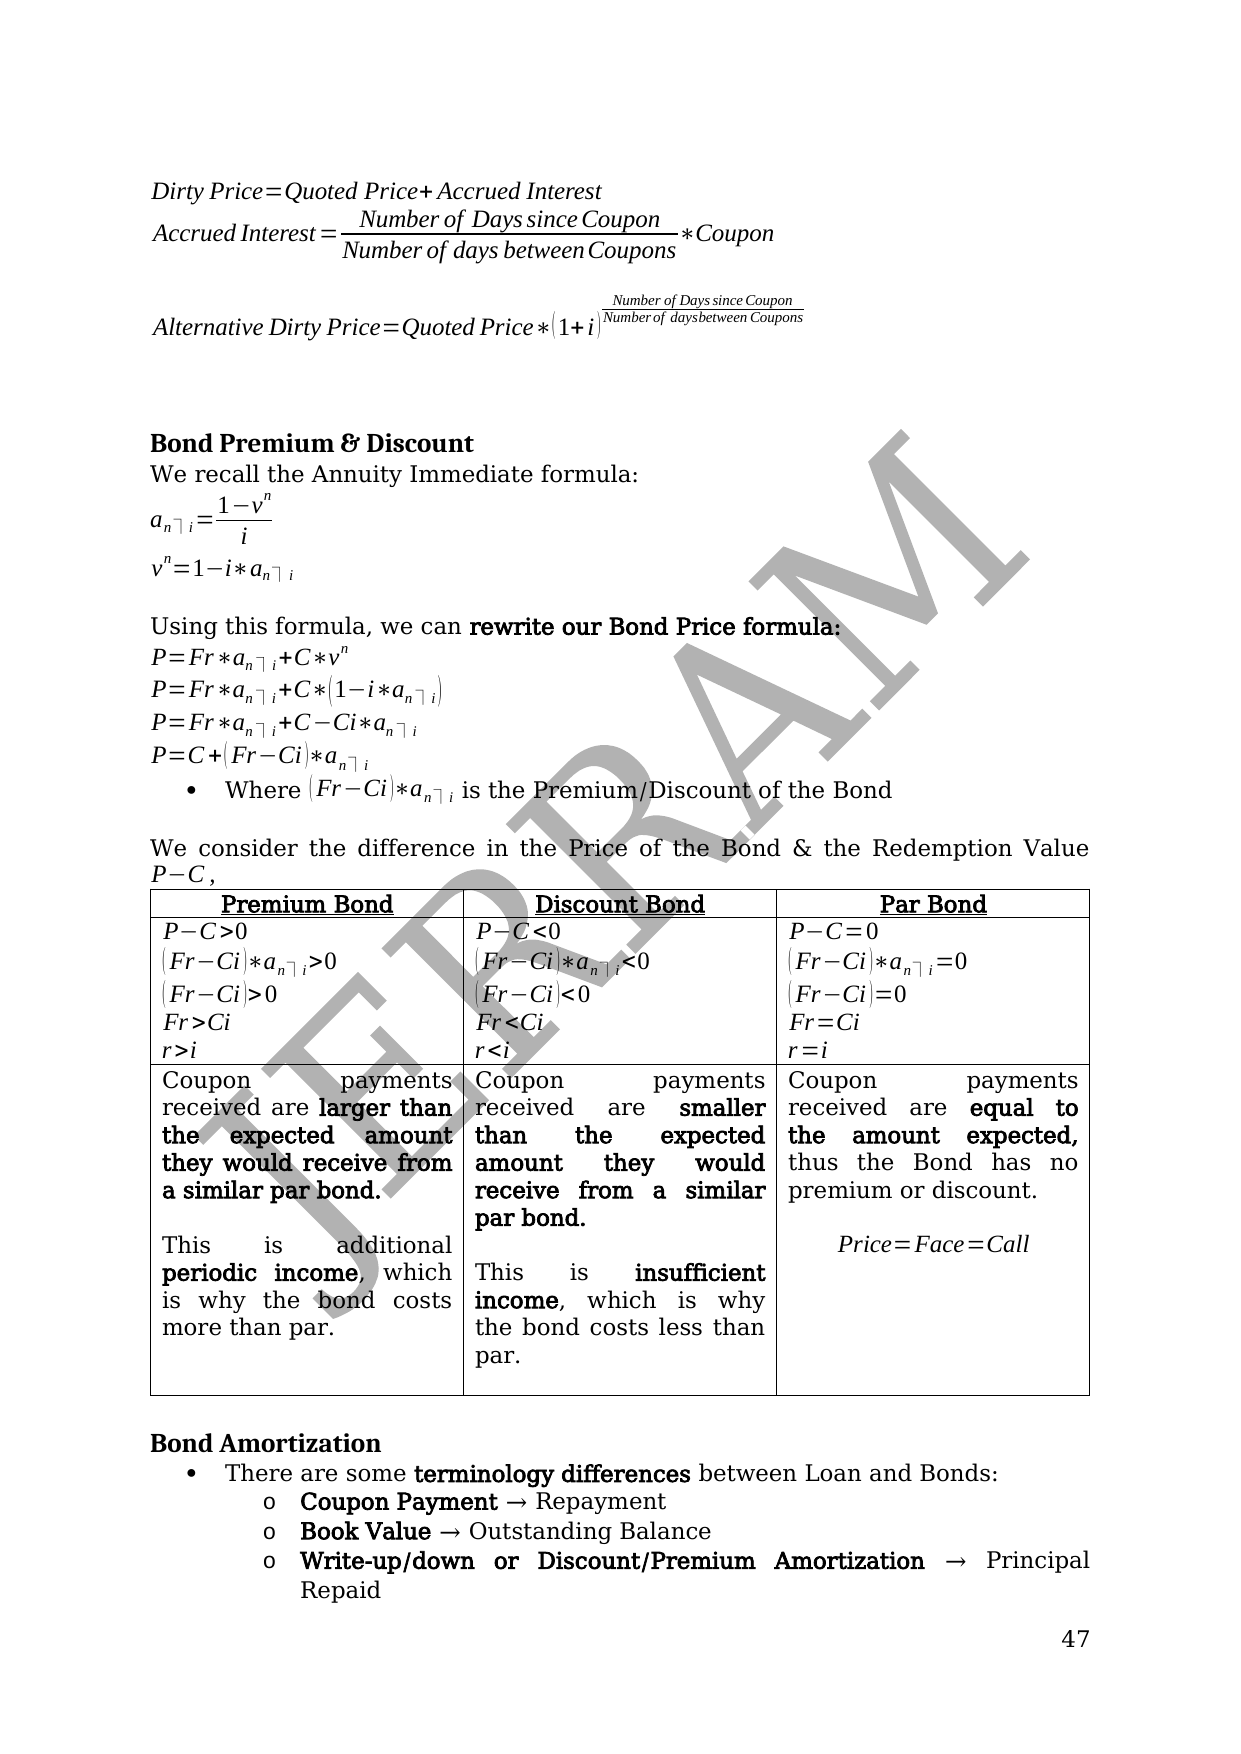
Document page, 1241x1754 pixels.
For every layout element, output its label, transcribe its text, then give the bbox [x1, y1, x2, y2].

table_cell Coupon payments received are larger than the expected amount they would receive from a similar par bond. This is additional periodic income, which is why the bond costs more than par. [151, 1065, 463, 1395]
table_header Premium Bond [151, 890, 463, 917]
list Coupon Payment → Repayment [262, 1487, 1090, 1516]
list Book Value → Outstanding Balance [262, 1516, 1090, 1546]
list There are some terminology differences between Loan and Bonds: [187, 1459, 1090, 1487]
table_header Discount Bond [464, 890, 776, 917]
text We consider the difference in the Price of the Bond & the Redemption Value [150, 833, 1090, 888]
table_cell [464, 918, 776, 1064]
list Write-up/down or Discount/Premium Amortization → Principal Repaid [262, 1546, 1090, 1603]
table_cell Coupon payments received are equal to the amount expected, thus the Bond has no premium or discount. [777, 1065, 1089, 1395]
table_cell [777, 918, 1089, 1064]
text Using this formula, we can rewrite our Bond Price formula: [150, 612, 1090, 639]
subtitle Bond Amortization [150, 1428, 1090, 1459]
table_header Par Bond [777, 890, 1089, 917]
text We recall the Annuity Immediate formula: [150, 459, 1090, 487]
table_cell Coupon payments received are smaller than the expected amount they would receive from a similar par bond. This is insufficient income, which is why the bond costs less than par. [464, 1065, 776, 1395]
table_cell [151, 918, 463, 1064]
subtitle Bond Premium & Discount [150, 428, 1090, 459]
list Where is the Premium/Discount of the Bond [187, 773, 1090, 806]
